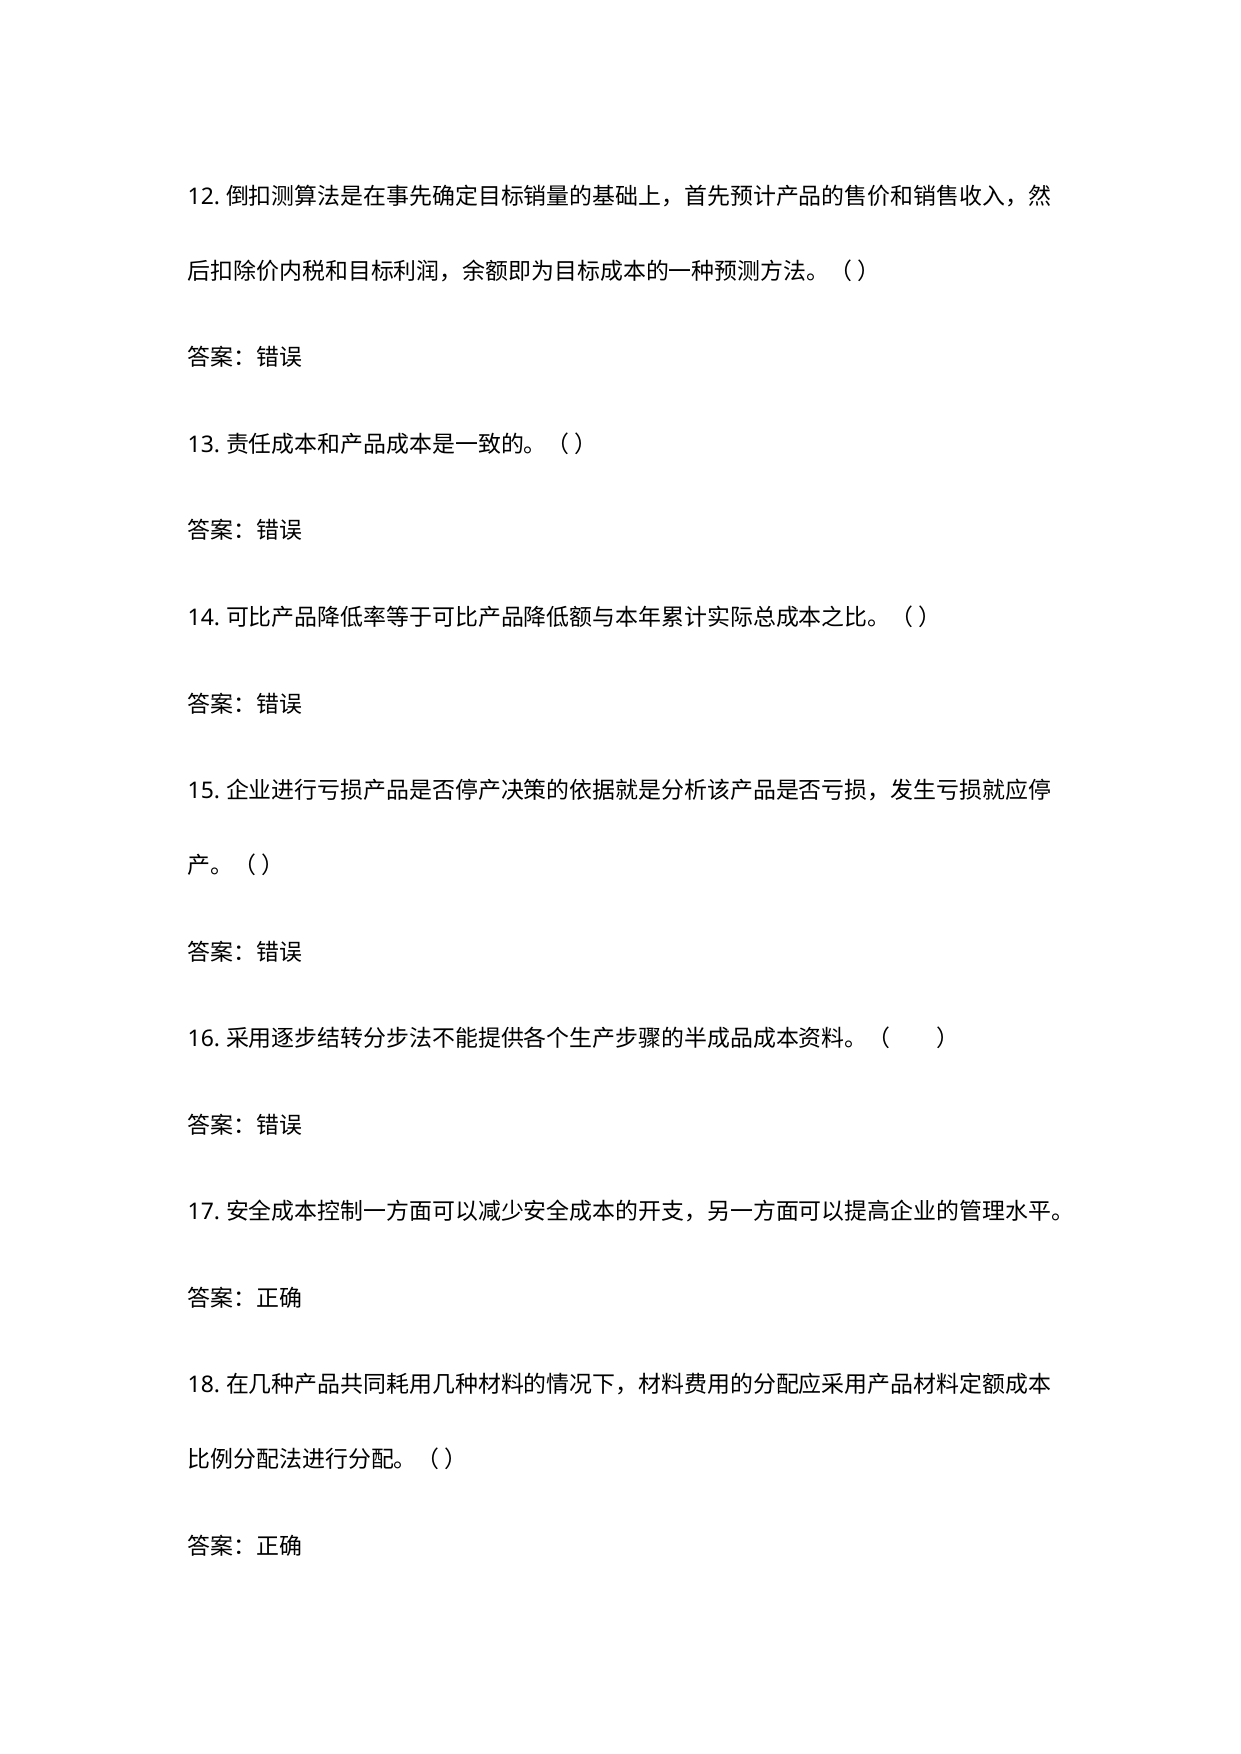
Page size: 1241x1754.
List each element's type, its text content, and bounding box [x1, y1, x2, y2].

text 答案：错误 [187, 670, 1053, 735]
text 17. 安全成本控制一方面可以减少安全成本的开支，另一方面可以提高企业的管理水平。 [187, 1177, 1053, 1242]
text 18. 在几种产品共同耗用几种材料的情况下，材料费用的分配应采用产品材料定额成本比例分配法进行分配。（ ） [187, 1351, 1053, 1490]
text 答案：错误 [187, 917, 1053, 982]
text 15. 企业进行亏损产品是否停产决策的依据就是分析该产品是否亏损，发生亏损就应停产。（ ） [187, 756, 1053, 896]
text 答案：错误 [187, 1091, 1053, 1156]
text 答案：正确 [187, 1512, 1053, 1577]
text 答案：错误 [187, 496, 1053, 561]
text 12. 倒扣测算法是在事先确定目标销量的基础上，首先预计产品的售价和销售收入，然后扣除价内税和目标利润，余额即为目标成本的一种预测方法。（ ） [187, 162, 1053, 302]
text 答案：正确 [187, 1264, 1053, 1329]
text 答案：错误 [187, 323, 1053, 388]
text 14. 可比产品降低率等于可比产品降低额与本年累计实际总成本之比。（ ） [187, 583, 1053, 648]
text 16. 采用逐步结转分步法不能提供各个生产步骤的半成品成本资料。（ ） [187, 1004, 1053, 1069]
text 13. 责任成本和产品成本是一致的。（ ） [187, 410, 1053, 475]
